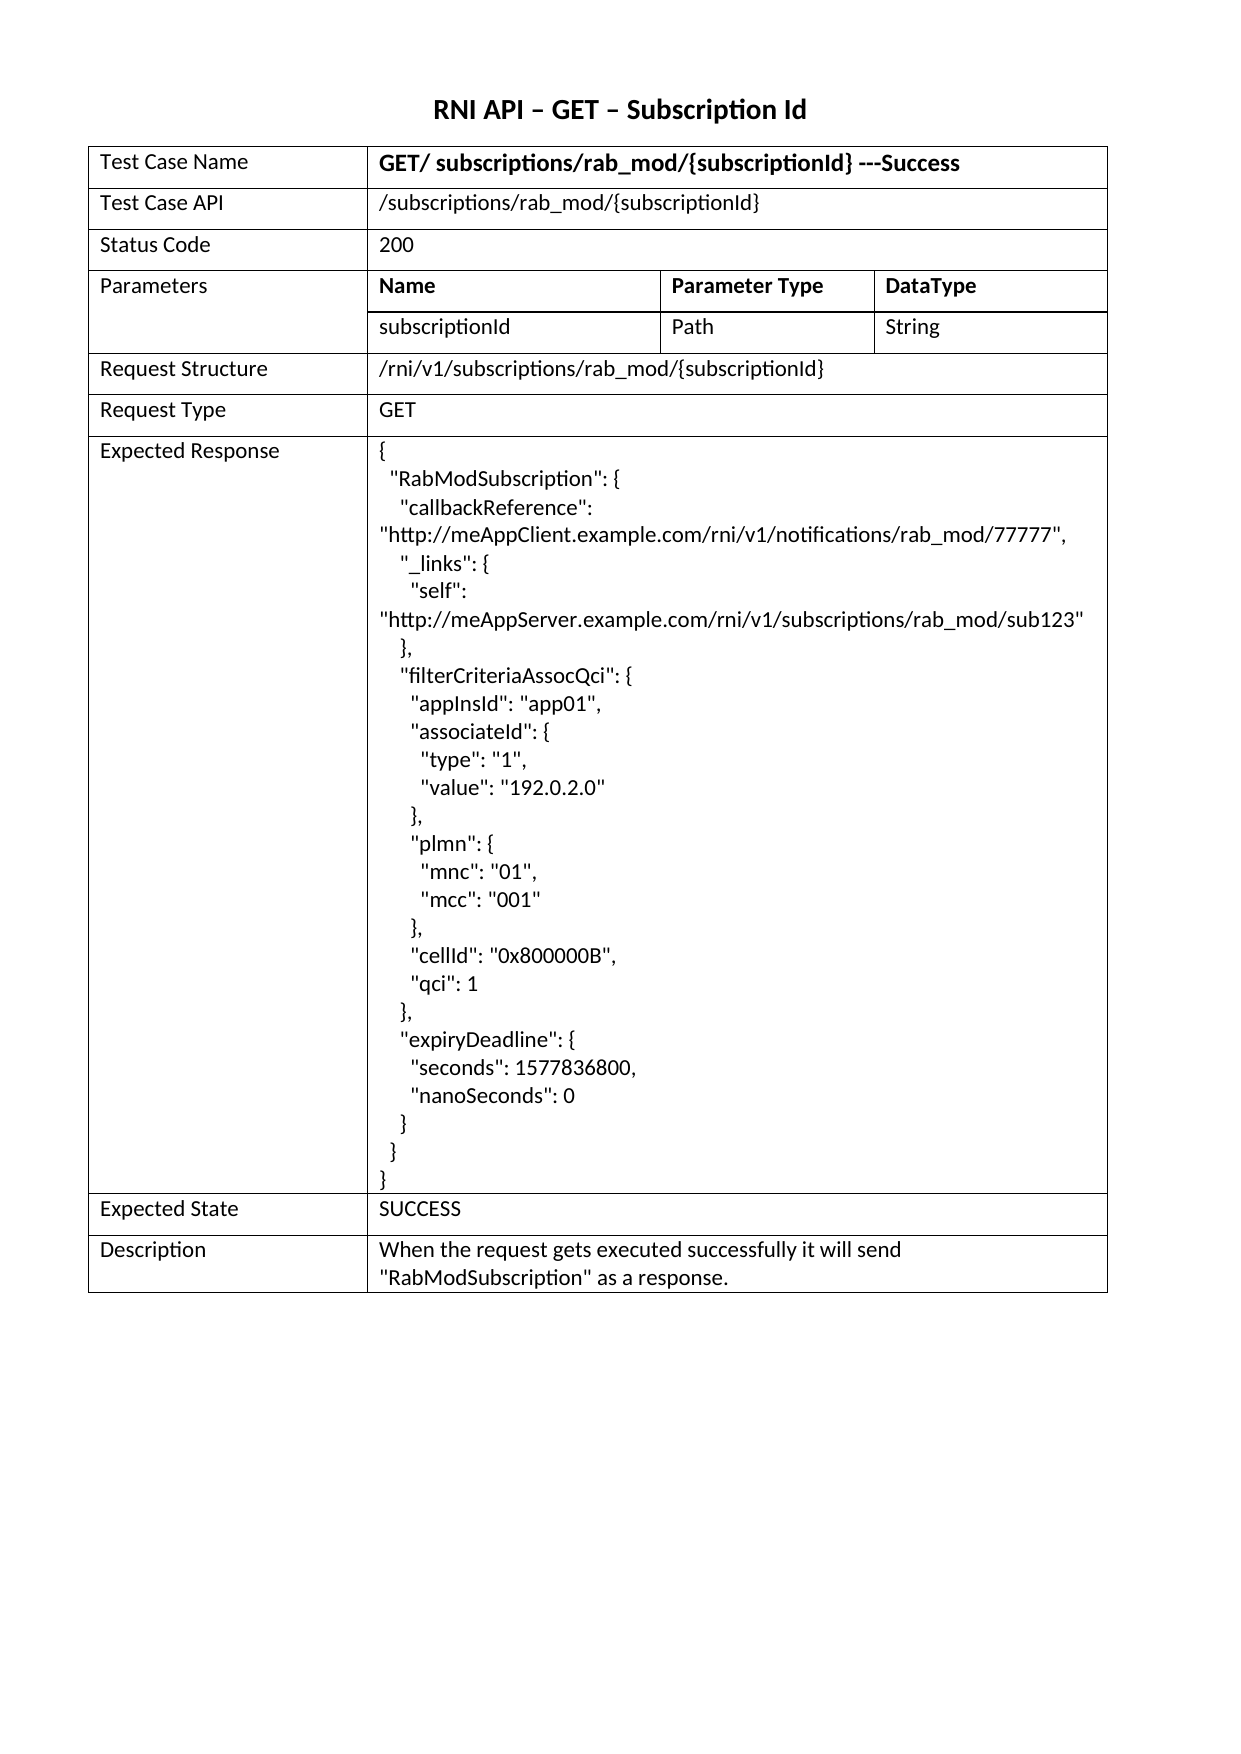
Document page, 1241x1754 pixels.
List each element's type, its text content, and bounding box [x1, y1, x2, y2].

table_cell /subscriptions/rab_mod/{subscriptionId} [368, 189, 1107, 229]
table_cell Expected State [89, 1194, 367, 1234]
table_cell SUCCESS [368, 1194, 1107, 1234]
table_cell When the request gets executed successfully it will send "RabModSubscription" as a response. [368, 1236, 1107, 1292]
table_cell Request Structure [89, 354, 367, 394]
table_header GET/ subscriptions/rab_mod/{subscriptionId} ---Success [368, 147, 1107, 187]
text RNI API – GET – Subscription Id [89, 91, 1152, 127]
table_cell String [875, 313, 1107, 353]
table_cell Description [89, 1236, 367, 1292]
table_cell Expected Response [89, 437, 367, 1193]
table_cell subscriptionId [368, 313, 660, 353]
table_cell /rni/v1/subscriptions/rab_mod/{subscriptionId} [368, 354, 1107, 394]
table_cell Parameters [89, 271, 367, 353]
table_cell Status Code [89, 230, 367, 270]
table_cell { "RabModSubscription": { "callbackReference": "http://meAppClient.example.com/rni/v1/notifications/rab_mod/77777", "_links": { "self": "http://meAppServer.example.com/rni/v1/subscriptions/rab_mod/sub123" }, "filterCriteriaAssocQci": { "appInsId": "app01", "associateId": { "type": "1", "value": "192.0.2.0" }, "plmn": { "mnc": "01", "mcc": "001" }, "cellId": "0x800000B", "qci": 1 }, "expiryDeadline": { "seconds": 1577836800, "nanoSeconds": 0 } } } [368, 437, 1107, 1193]
table_cell Name [368, 271, 660, 311]
table_cell Path [661, 313, 874, 353]
table_cell GET [368, 395, 1107, 436]
table_header Test Case Name [89, 147, 367, 187]
table_cell Request Type [89, 395, 367, 436]
table_cell DataType [875, 271, 1107, 311]
table_cell 200 [368, 230, 1107, 270]
table_cell Parameter Type [661, 271, 874, 311]
table_cell Test Case API [89, 189, 367, 229]
